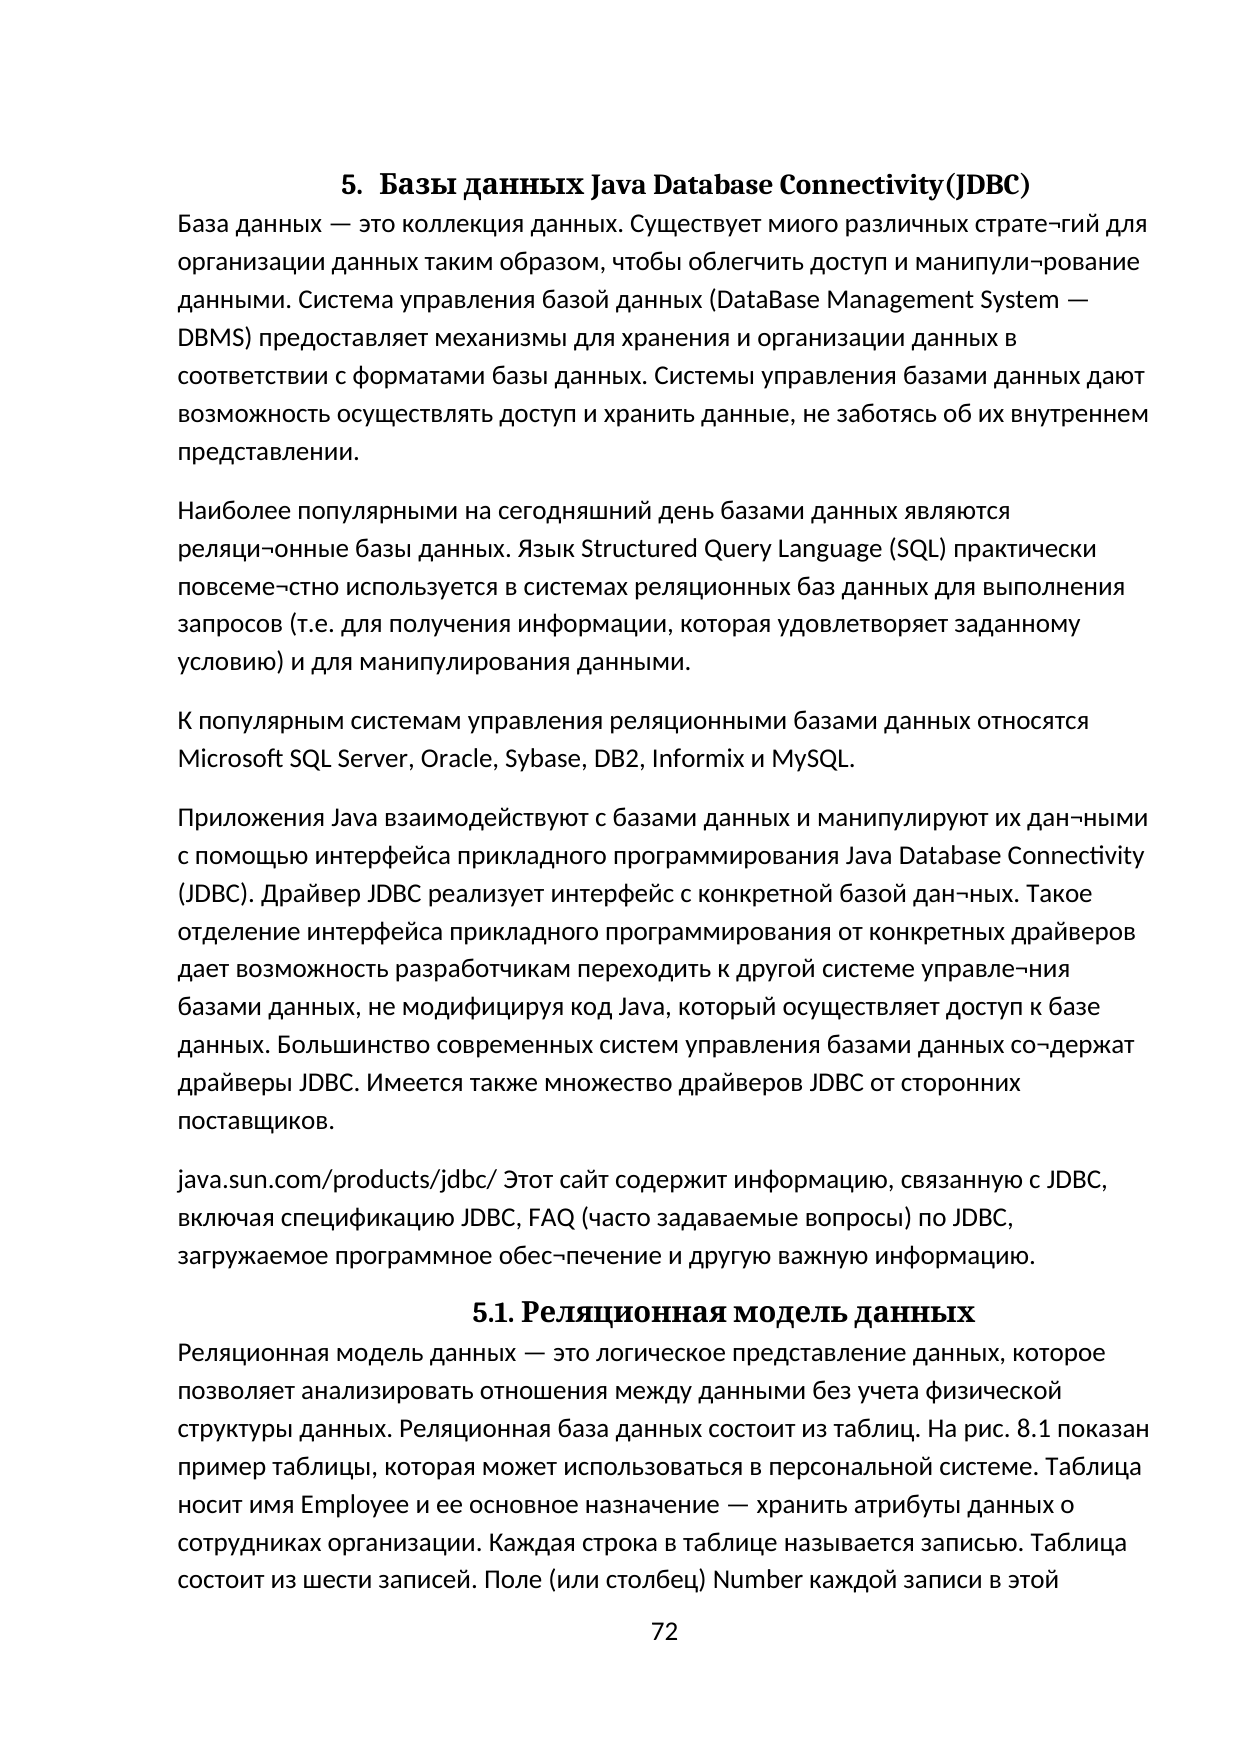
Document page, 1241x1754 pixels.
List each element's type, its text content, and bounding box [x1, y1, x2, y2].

subtitle Базы данных Java Database Connectivity(JDBC) [221, 168, 1152, 202]
text К популярным системам управления реляционными базами данных относятся Microsoft SQL Server, Oracle, Sybase, DB2, Informix и MySQL. [177, 703, 1152, 774]
subtitle Реляционная модель данных [296, 1297, 1152, 1330]
text Приложения Java взаимодействуют с базами данных и манипулируют их дан¬ными с помощью интерфейса прикладного программирования Java Database Connectivity (JDBC). Драйвер JDBC реализует интерфейс с конкретной базой дан¬ных. Такое отделение интерфейса прикладного программирования от конкретных драйверов дает возможность разработчикам переходить к другой системе управле¬ния базами данных, не модифицируя код Java, который осуществляет доступ к базе данных. Большинство современных систем управления базами данных со¬держат драйверы JDBC. Имеется также множество драйверов JDBC от сторонних поставщиков. [177, 800, 1152, 1136]
text База данных — это коллекция данных. Существует миого различных страте¬гий для организации данных таким образом, чтобы облегчить доступ и манипули¬рование данными. Система управления базой данных (DataBase Management System — DBMS) предоставляет механизмы для хранения и организации данных в соответствии с форматами базы данных. Системы управления базами данных дают возможность осуществлять доступ и хранить данные, не заботясь об их внутреннем представлении. [177, 207, 1152, 467]
text java.sun.com/products/jdbc/ Этот сайт содержит информацию, связанную с JDBC, включая спецификацию JDBC, FAQ (часто задаваемые вопросы) по JDBC, загружаемое программное обес¬печение и другую важную информацию. [177, 1162, 1152, 1271]
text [177, 1335, 1152, 1596]
text Наиболее популярными на сегодняшний день базами данных являются реляци¬онные базы данных. Язык Structured Query Language (SQL) практически повсеме¬стно используется в системах реляционных баз данных для выполнения запросов (т.е. для получения информации, которая удовлетворяет заданному условию) и для манипулирования данными. [177, 493, 1152, 678]
